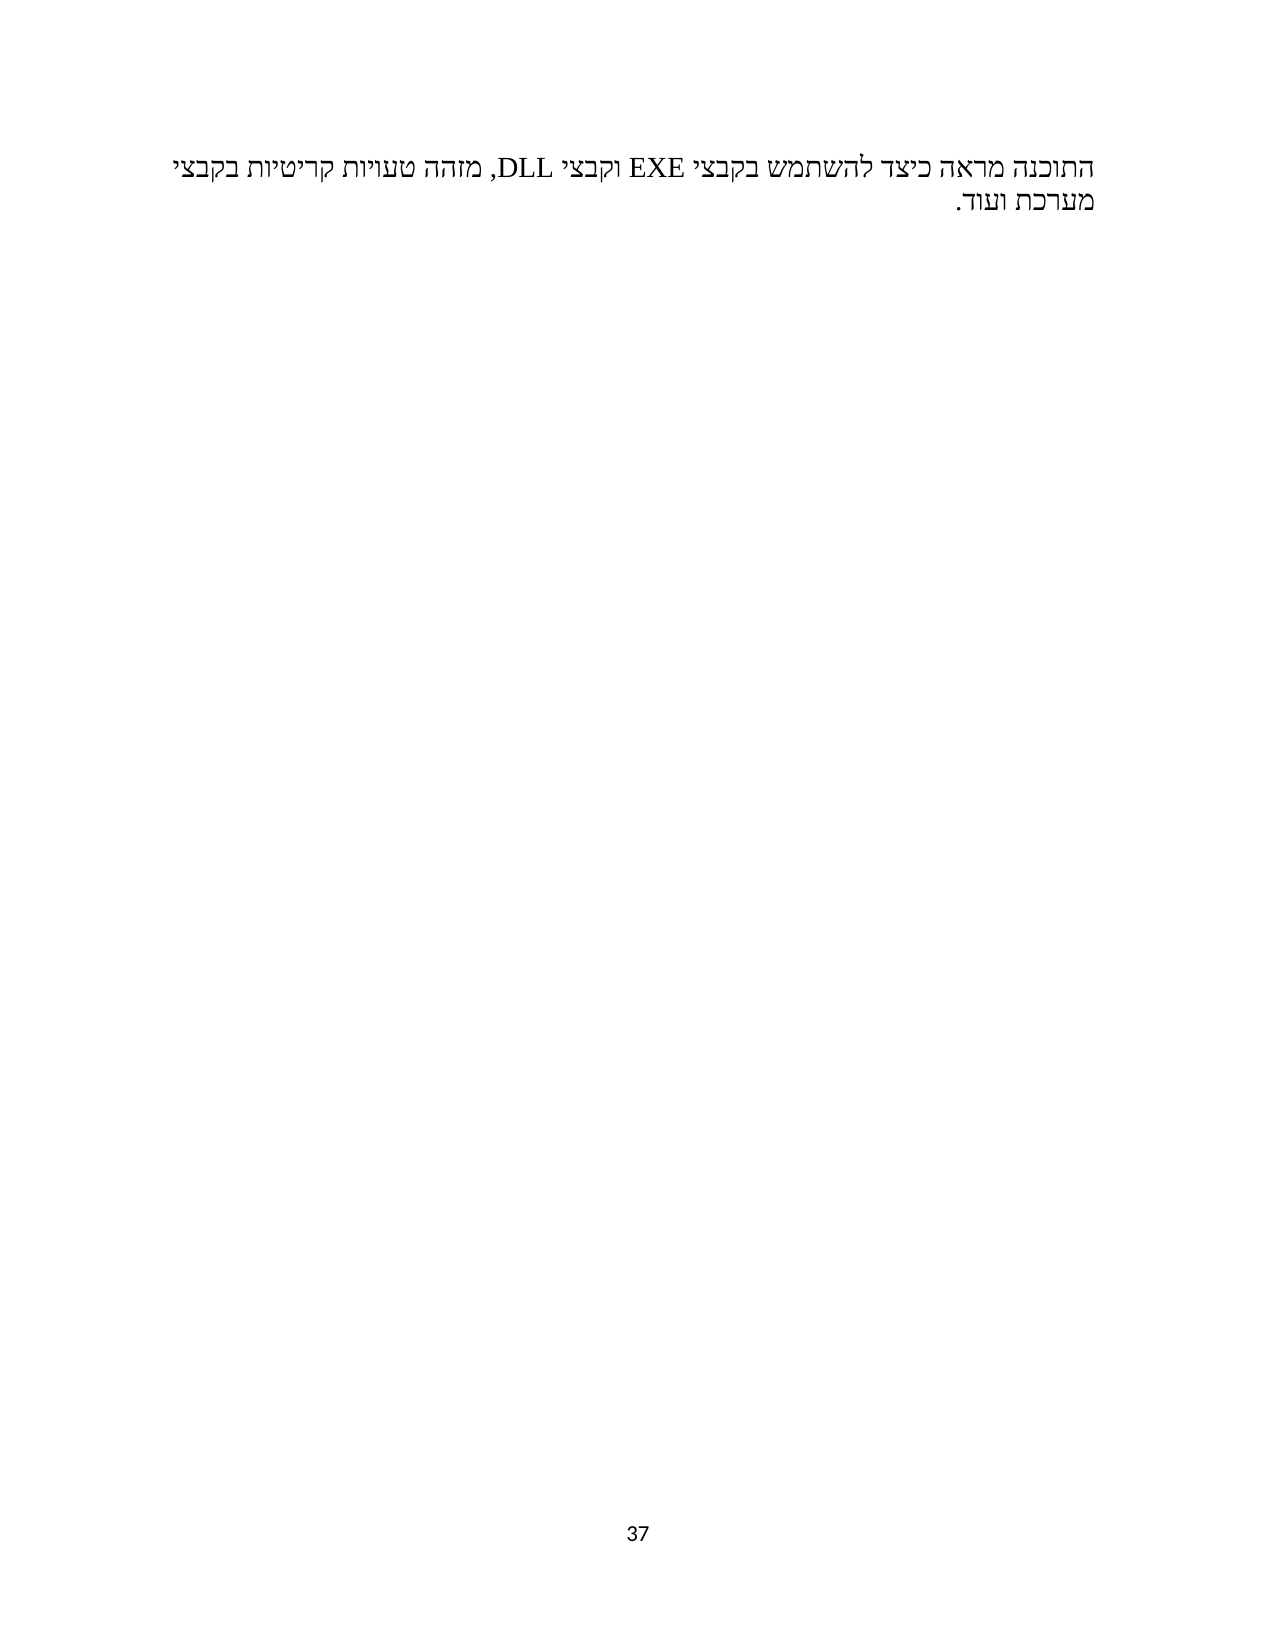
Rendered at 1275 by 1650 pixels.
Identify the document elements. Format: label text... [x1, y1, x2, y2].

text מעקב אחר תהליך יכול לשמש לזיהוי ניסיונות כושלים לקרוא ולכתוב מפתחות רישום. זה גם מאפשר סינון על מפתחות ספציפיים, תהליכים, מזהי תהליך וערכים. בנוסף, התוכנה מראה כיצד להשתמש בקבצי EXE וקבצי DLL, מזהה טעויות קריטיות בקבצי מערכת ועוד. [150, 150, 1095, 217]
